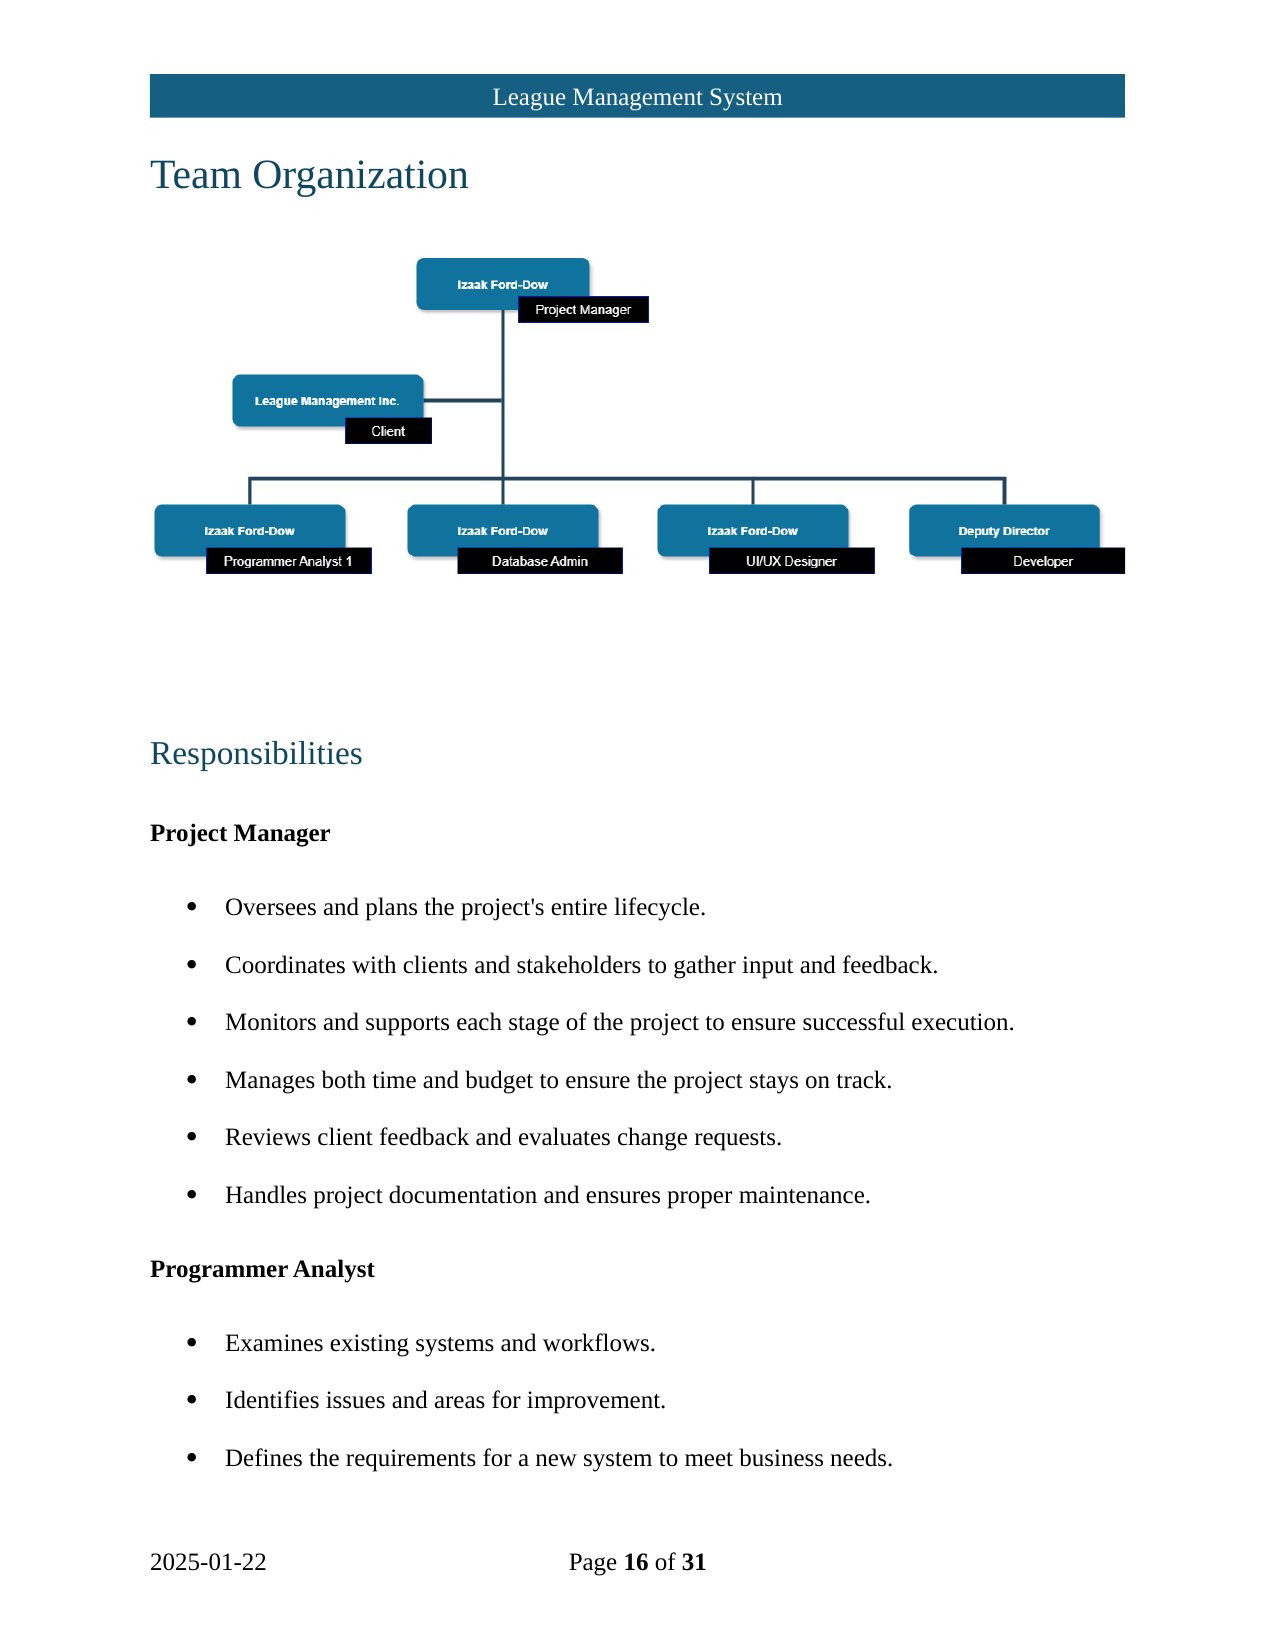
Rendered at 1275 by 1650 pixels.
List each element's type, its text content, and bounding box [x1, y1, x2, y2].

list Examines existing systems and workflows. [187, 1328, 1125, 1357]
list Oversees and plans the project's entire lifecycle. [187, 892, 1125, 921]
subtitle Responsibilities [150, 733, 1125, 771]
subtitle Team Organization [150, 150, 1125, 198]
text Programmer Analyst [150, 1254, 1125, 1283]
list Monitors and supports each stage of the project to ensure successful execution. [187, 1007, 1125, 1036]
list Handles project documentation and ensures proper maintenance. [187, 1180, 1125, 1208]
picture [150, 254, 1125, 574]
list Defines the requirements for a new system to meet business needs. [187, 1443, 1125, 1472]
list Reviews client feedback and evaluates change requests. [187, 1122, 1125, 1151]
list Manages both time and budget to ensure the project stays on track. [187, 1065, 1125, 1093]
list Coordinates with clients and stakeholders to gather input and feedback. [187, 950, 1125, 978]
text Project Manager [150, 818, 1125, 847]
list Identifies issues and areas for improvement. [187, 1386, 1125, 1414]
